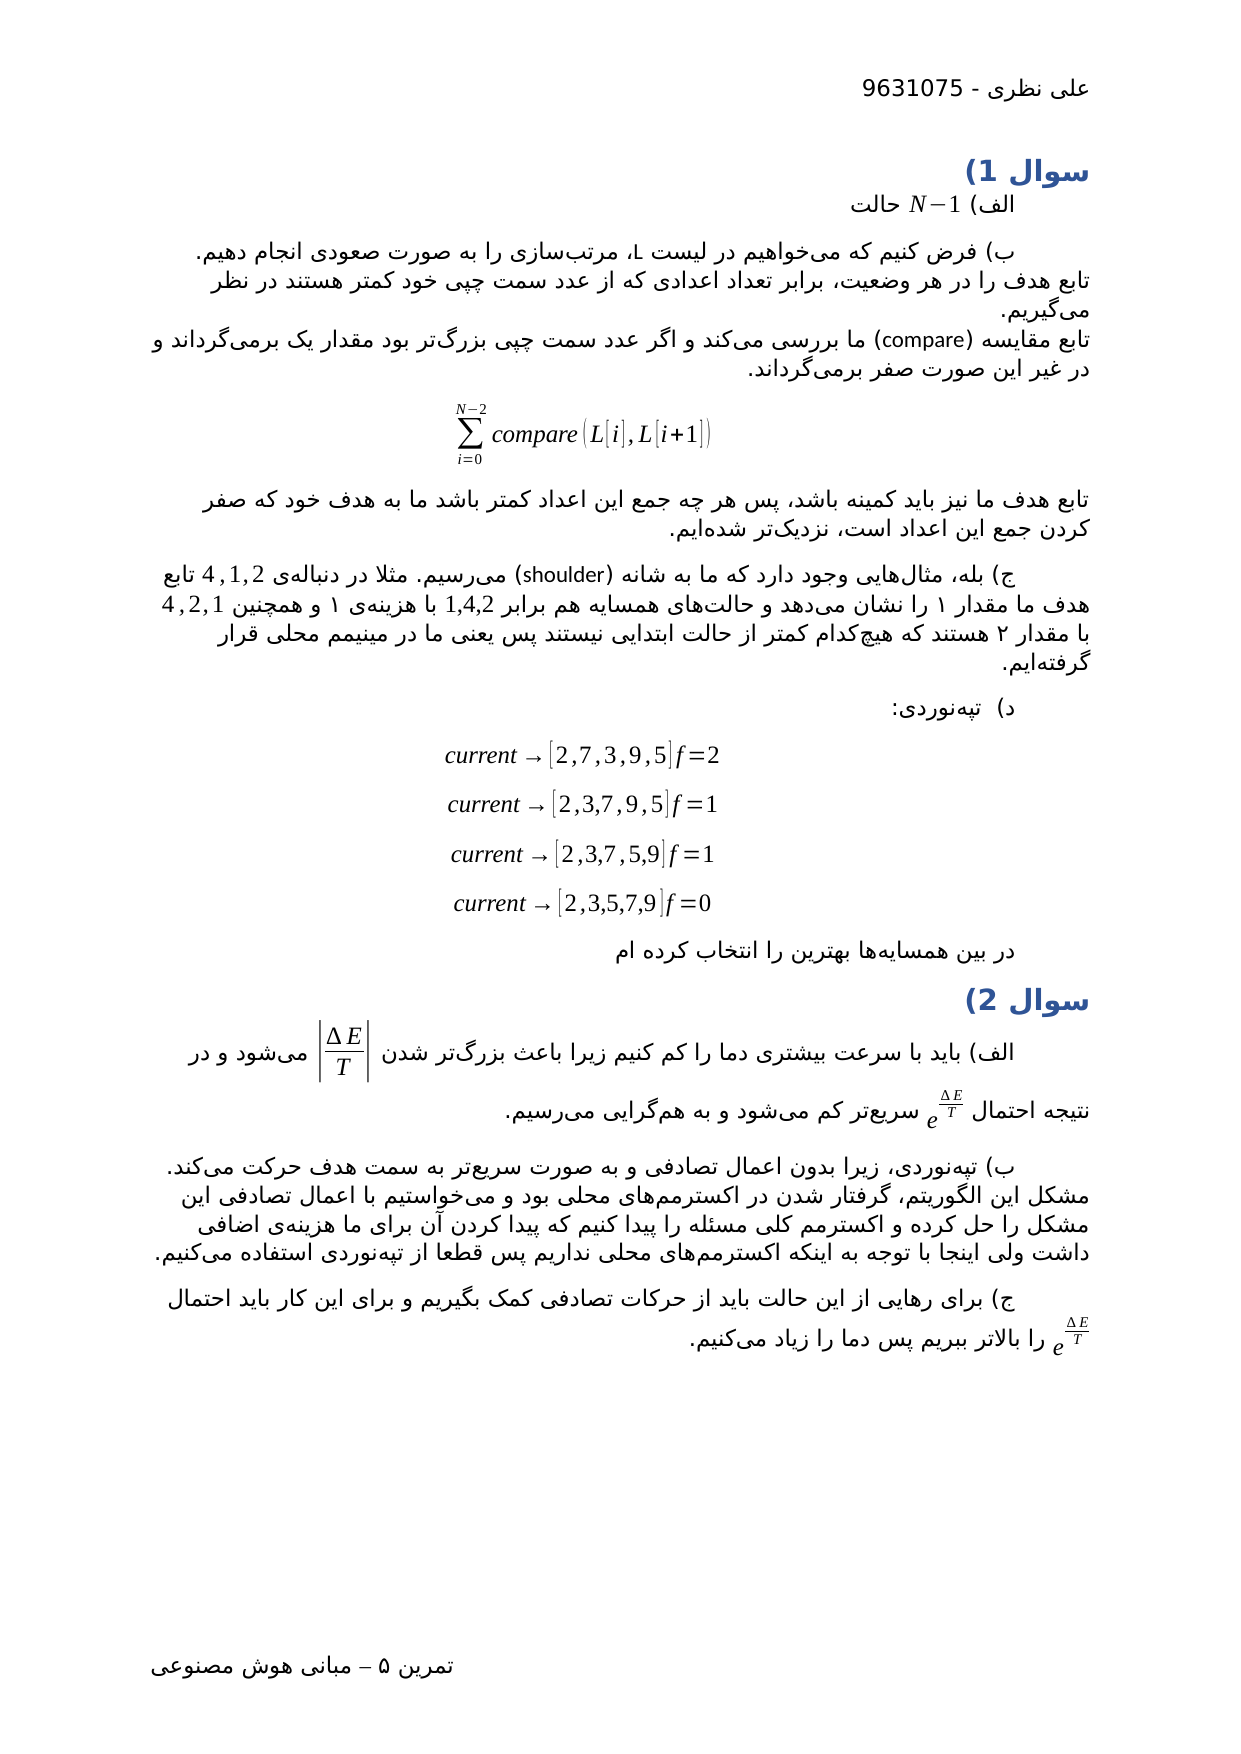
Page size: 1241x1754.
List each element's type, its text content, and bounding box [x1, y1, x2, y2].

text تابع هدف ما نیز باید کمینه باشد، پس هر چه جمع این اعداد کمتر باشد ما به هدف خود که صفر کردن جمع این اعداد است، نزدیک‌تر شده‌ایم. [150, 486, 1090, 542]
text د)‌ تپه‌نوردی: [150, 694, 1090, 721]
text الف) حالت [150, 191, 1090, 218]
text ج) بله، مثال‌هایی وجود دارد که ما به شانه (shoulder) می‌رسیم. مثلا در دنباله‌ی تابع هدف ما مقدار ۱ را نشان می‌دهد و حالت‌های همسایه‌ هم برابر با هزینه‌ی ۱ و همچنین با مقدار ۲ هستند که هیچ‌کدام کمتر از حالت ابتدایی نیستند پس یعنی ما در مینیمم محلی قرار گرفته‌ایم. [150, 561, 1090, 676]
text در بین همسایه‌ها بهترین را انتخاب کرده ام [150, 937, 1090, 964]
text ب)‌ تپه‌نوردی،‌ زیرا بدون اعمال تصادفی و به صورت سریع‌تر به سمت هدف حرکت می‌کند. مشکل این الگوریتم، گرفتار شدن در اکسترمم‌های محلی بود و می‌خواستیم با اعمال تصادفی این مشکل را حل کرده و اکسترمم کلی مسئله را پیدا کنیم که پیدا کردن آن برای ما هزینه‌ی اضافی داشت ولی اینجا با توجه به اینکه اکسترمم‌های محلی نداریم پس قطعا از تپه‌نوردی استفاده می‌کنیم. [150, 1153, 1090, 1266]
subtitle سوال 1) [150, 154, 1090, 188]
text ب)‌ فرض کنیم که می‌خواهیم در لیست L، مرتب‌سازی را به صورت صعودی انجام دهیم. تابع هدف را در هر وضعیت،‌ برابر تعداد اعدادی که از عدد سمت چپی خود کمتر هستند در نظر می‌گیریم. تابع مقایسه (compare) ما بررسی می‌کند و اگر عدد سمت چپی بزرگ‌تر بود مقدار یک برمی‌گرداند و در غیر این صورت صفر برمی‌گرداند. [150, 237, 1090, 382]
subtitle سوال 2) [150, 983, 1090, 1017]
text الف) باید با سرعت بیشتری دما را کم کنیم زیرا باعث بزرگ‌تر شدن می‌شود و در نتیجه احتمال سریع‌تر کم‌ می‌شود و به هم‌گرایی می‌رسیم. [150, 1019, 1090, 1134]
text ج) برای رهایی از این حالت باید از حرکات تصادفی کمک بگیریم و برای این‌ کار باید احتمال را بالاتر ببریم پس دما را زیاد می‌کنیم. [150, 1285, 1090, 1362]
